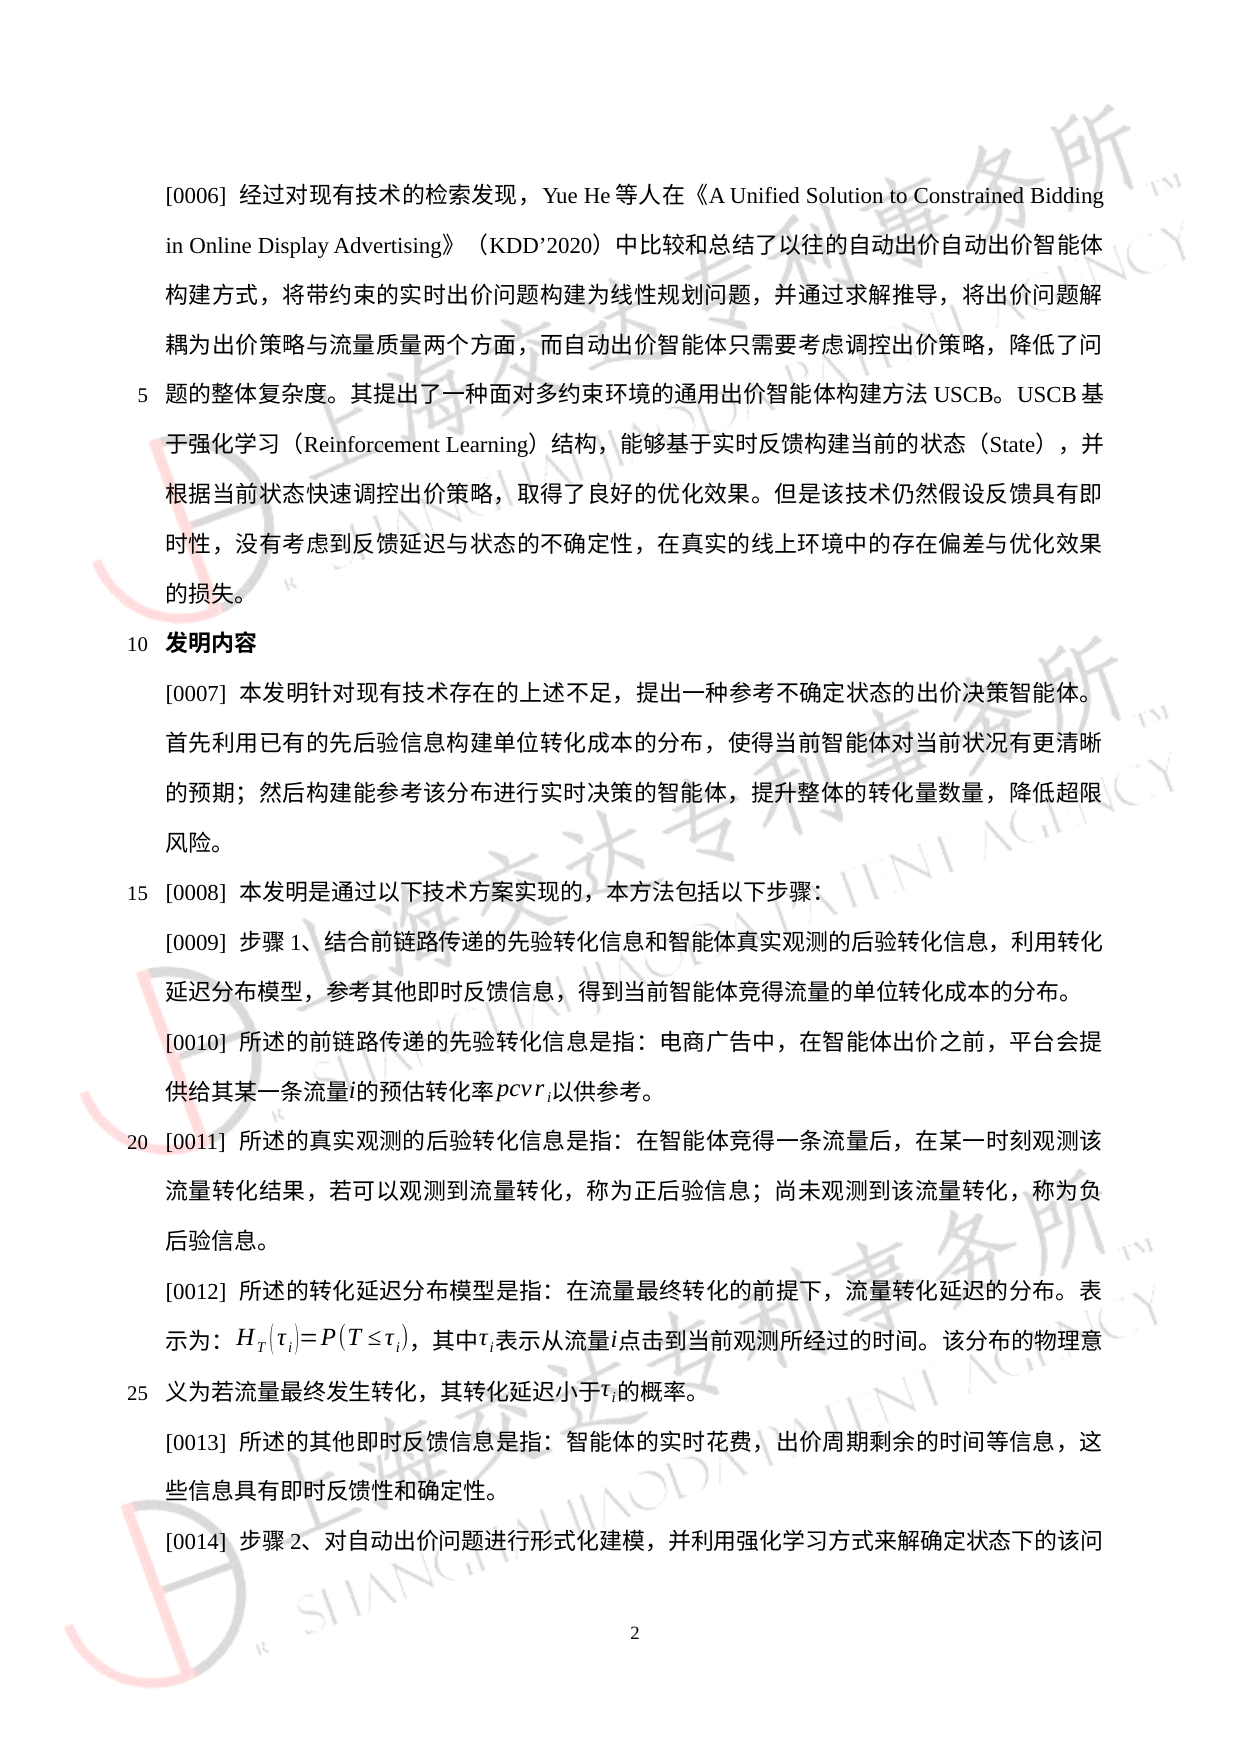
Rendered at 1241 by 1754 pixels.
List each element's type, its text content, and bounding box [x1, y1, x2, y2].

list 所述的真实观测的后验转化信息是指：在智能体竞得一条流量后，在某一时刻观测该流量转化结果，若可以观测到流量转化，称为正后验信息；尚未观测到该流量转化，称为负后验信息。 [165, 1123, 1104, 1256]
list 经过对现有技术的检索发现，Yue He等人在《A Unified Solution to Constrained Bidding in Online Display Advertising》（KDD’2020）中比较和总结了以往的自动出价自动出价智能体构建方式，将带约束的实时出价问题构建为线性规划问题，并通过求解推导，将出价问题解耦为出价策略与流量质量两个方面，而自动出价智能体只需要考虑调控出价策略，降低了问题的整体复杂度。其提出了一种面对多约束环境的通用出价智能体构建方法USCB。USCB基于强化学习（Reinforcement Learning）结构，能够基于实时反馈构建当前的状态（State），并根据当前状态快速调控出价策略，取得了良好的优化效果。但是该技术仍然假设反馈具有即时性，没有考虑到反馈延迟与状态的不确定性，在真实的线上环境中的存在偏差与优化效果的损失。 [165, 177, 1104, 609]
list 本发明是通过以下技术方案实现的，本方法包括以下步骤： [165, 874, 1104, 907]
list 步骤1、结合前链路传递的先验转化信息和智能体真实观测的后验转化信息，利用转化延迟分布模型，参考其他即时反馈信息，得到当前智能体竞得流量的单位转化成本的分布。 [165, 924, 1104, 1007]
list 所述的其他即时反馈信息是指：智能体的实时花费，出价周期剩余的时间等信息，这些信息具有即时反馈性和确定性。 [165, 1423, 1104, 1506]
list 本发明针对现有技术存在的上述不足，提出一种参考不确定状态的出价决策智能体。首先利用已有的先后验信息构建单位转化成本的分布，使得当前智能体对当前状况有更清晰的预期；然后构建能参考该分布进行实时决策的智能体，提升整体的转化量数量，降低超限风险。 [165, 675, 1104, 858]
list 发明内容 [165, 625, 1104, 658]
list 所述的转化延迟分布模型是指：在流量最终转化的前提下，流量转化延迟的分布。表示为：，其中表示从流量点击到当前观测所经过的时间。该分布的物理意义为若流量最终发生转化，其转化延迟小于的概率。 [165, 1273, 1104, 1407]
list 所述的前链路传递的先验转化信息是指：电商广告中，在智能体出价之前，平台会提供给其某一条流量的预估转化率以供参考。 [165, 1024, 1104, 1107]
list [165, 1523, 1104, 1556]
